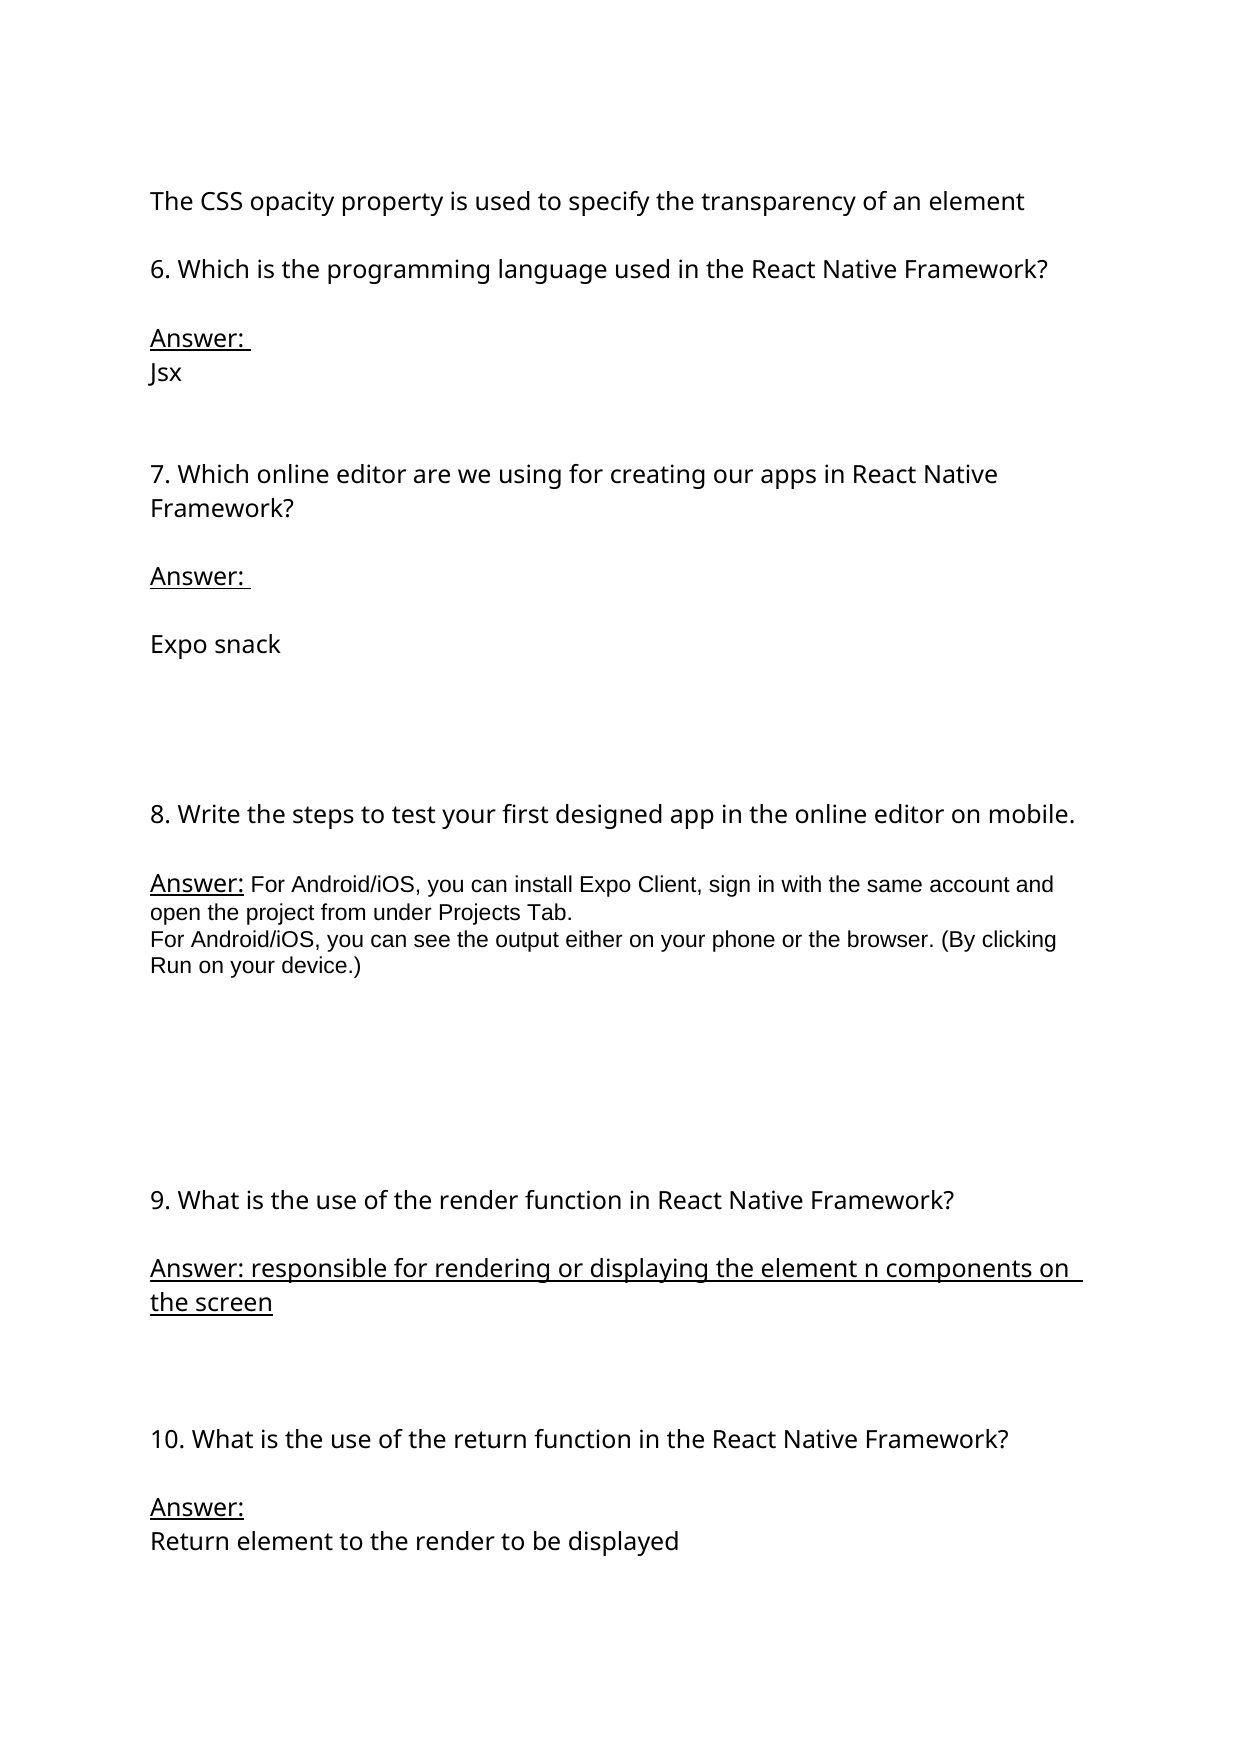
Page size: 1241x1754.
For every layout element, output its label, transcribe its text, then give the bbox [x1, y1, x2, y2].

text 6. Which is the programming language used in the React Native Framework? [150, 252, 1090, 286]
text For Android/iOS, you can see the output either on your phone or the browser. (By clicking Run on your device.) [150, 926, 1090, 978]
text Answer: responsible for rendering or displaying the element n components on the screen [150, 1251, 1090, 1319]
text Answer: [150, 1489, 1090, 1523]
text Answer: For Android/iOS, you can install Expo Client, sign in with the same account and open the project from under Projects Tab. [150, 865, 1090, 926]
text Return element to the render to be displayed [150, 1523, 1090, 1557]
text 7. Which online editor are we using for creating our apps in React Native Framework? [150, 457, 1090, 525]
text Jsx [150, 354, 1090, 388]
text Answer: [150, 559, 1090, 593]
text Expo snack [150, 627, 1090, 661]
text 8. Write the steps to test your first designed app in the online editor on mobile. [150, 797, 1090, 831]
text 9. What is the use of the render function in React Native Framework? [150, 1183, 1090, 1217]
text Answer: [150, 320, 1090, 354]
text 10. What is the use of the return function in the React Native Framework? [150, 1421, 1090, 1455]
text The CSS opacity property is used to specify the transparency of an element [150, 184, 1090, 218]
